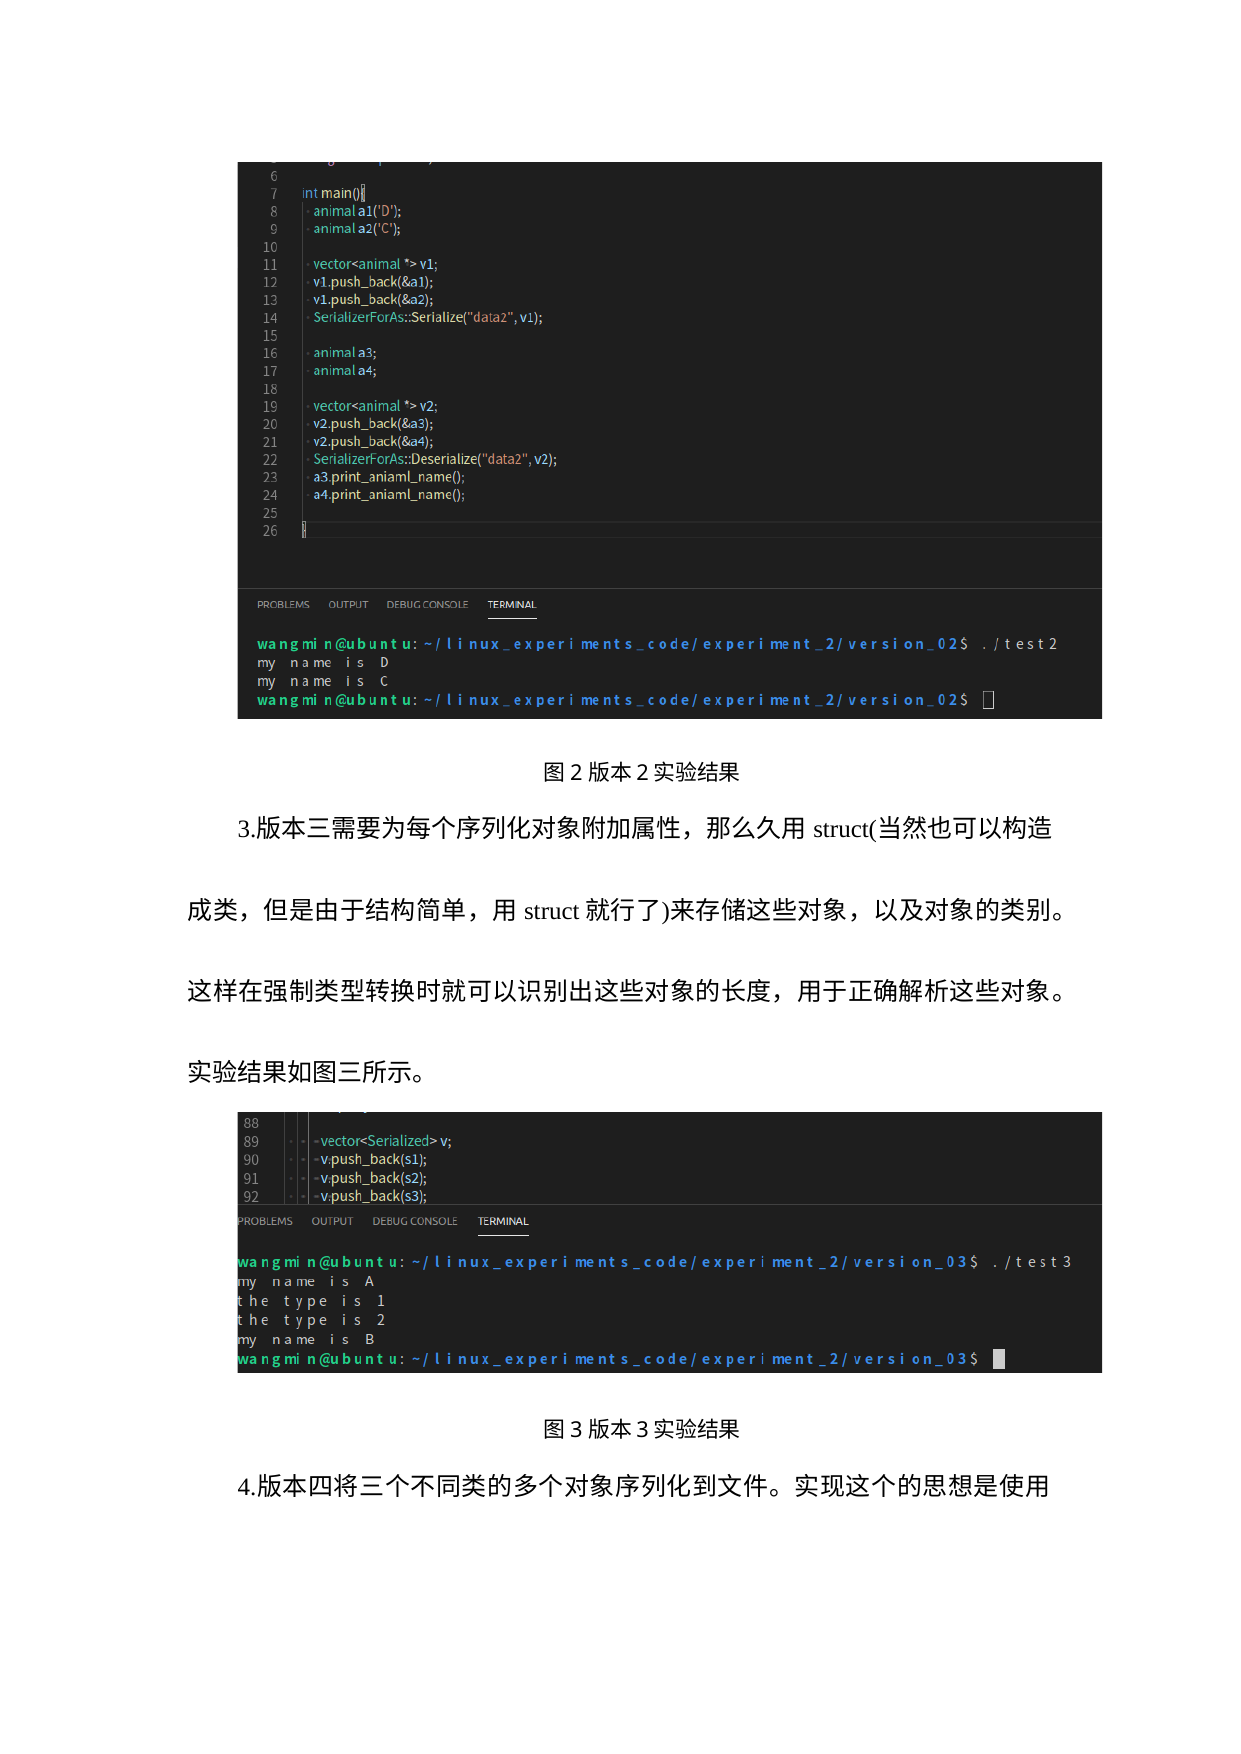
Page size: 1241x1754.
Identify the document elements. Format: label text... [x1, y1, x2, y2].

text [187, 1452, 1053, 1517]
text 3.版本三需要为每个序列化对象附加属性，那么久用struct(当然也可以构造成类，但是由于结构简单，用struct就行了)来存储这些对象，以及对象的类别。这样在强制类型转换时就可以识别出这些对象的长度，用于正确解析这些对象。实验结果如图三所示。 [187, 794, 1053, 1103]
text 图2 版本2实验结果 [187, 754, 1053, 787]
picture [237, 162, 1103, 719]
picture [237, 1112, 1103, 1373]
text 图3 版本3实验结果 [187, 1412, 1053, 1444]
